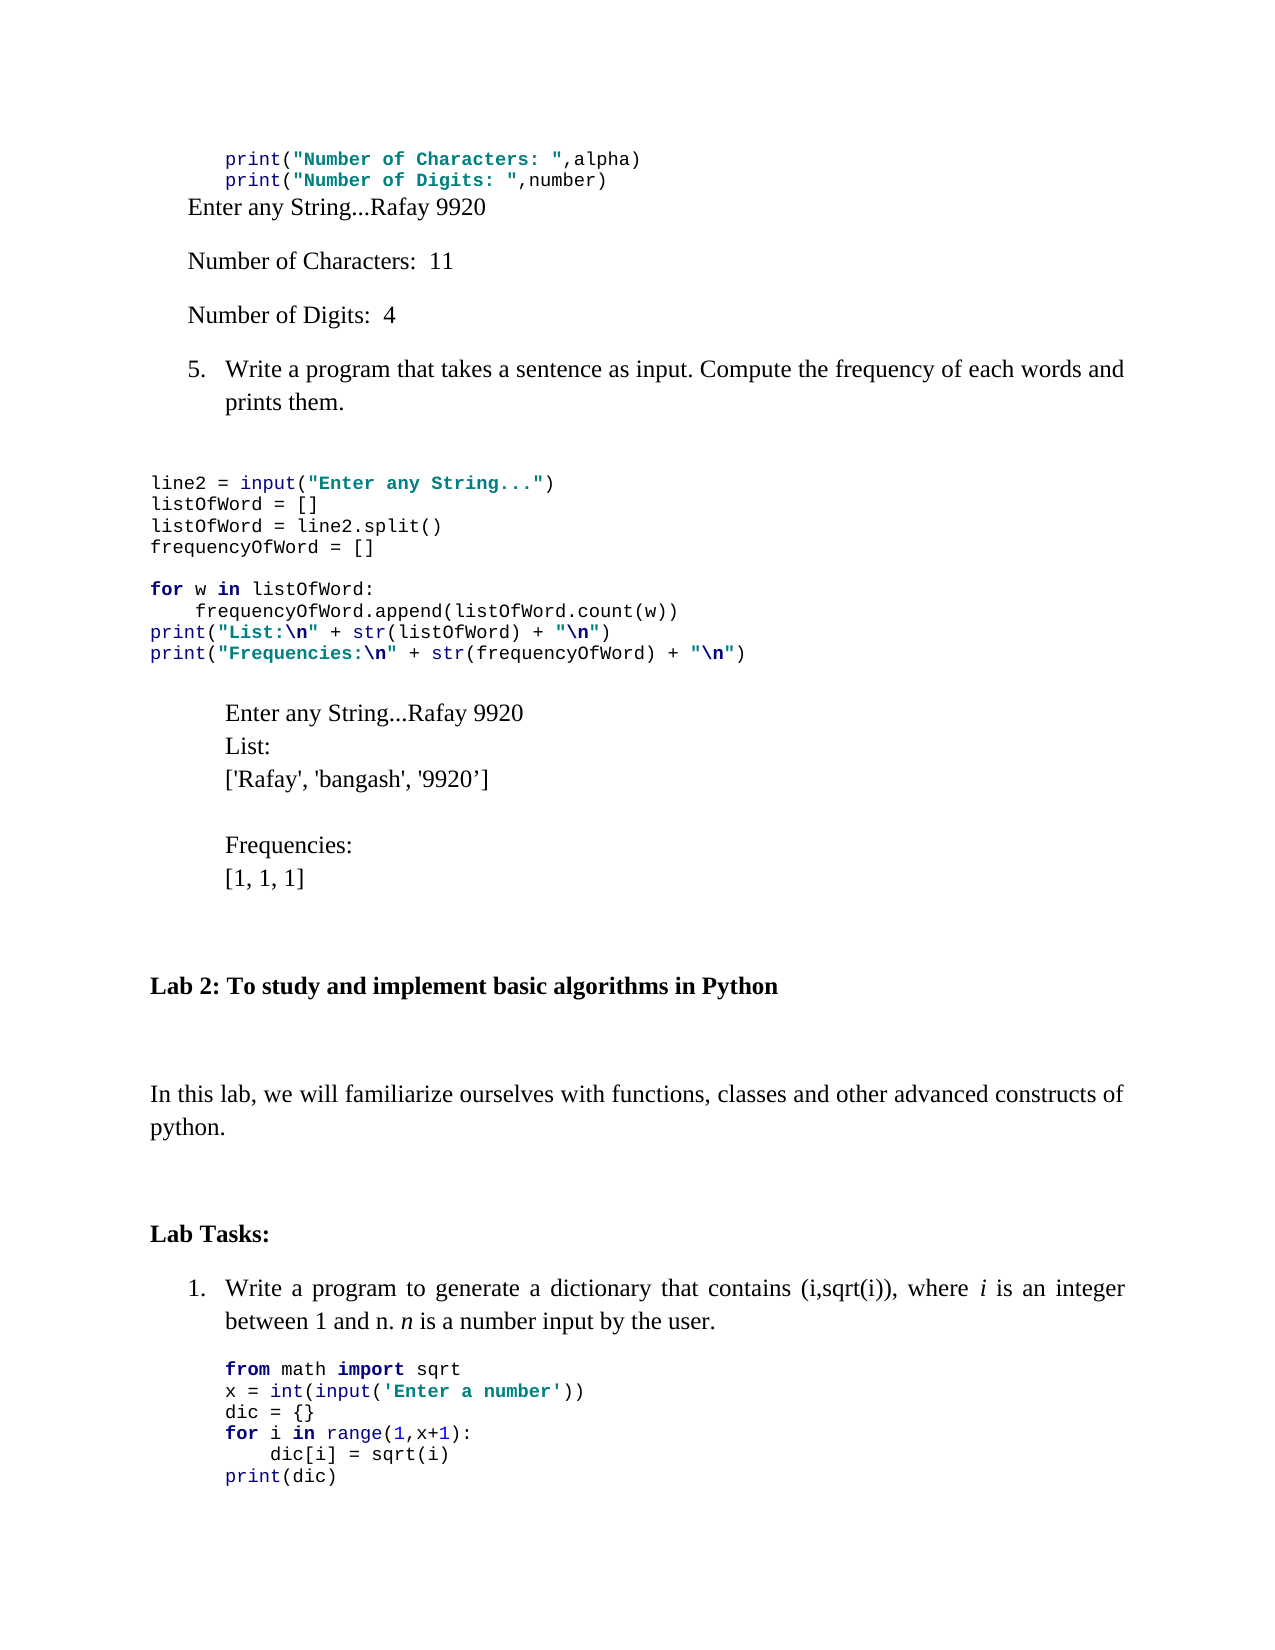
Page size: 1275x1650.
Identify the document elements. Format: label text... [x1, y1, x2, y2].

list Enter any String...Rafay 9920 [225, 698, 1125, 727]
text Enter any String...Rafay 9920 [187, 192, 1125, 221]
list Write a program to generate a dictionary that contains (i,sqrt(i)), where i is an integer between 1 and n. n is a number input by the user. [187, 1273, 1125, 1335]
list List: [225, 731, 1125, 760]
list Frequencies: [225, 830, 1125, 859]
text line2 = input("Enter any String...") listOfWord = [] listOfWord = line2.split() frequencyOfWord = [] for w in listOfWord: frequencyOfWord.append(listOfWord.count(w)) print("List:\n" + str(listOfWord) + "\n") print("Frequencies:\n" + str(frequencyOfWord) + "\n") [150, 474, 1125, 665]
text Lab 2: To study and implement basic algorithms in Python [150, 971, 1125, 1000]
text In this lab, we will familiarize ourselves with functions, classes and other advanced constructs of python. [150, 1079, 1125, 1141]
text from math import sqrt x = int(input('Enter a number')) dic = {} for i in range(1,x+1): dic[i] = sqrt(i) print(dic) [225, 1360, 1125, 1488]
text Number of Characters: 11 [187, 246, 1125, 275]
list [1, 1, 1] [225, 863, 1125, 892]
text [225, 150, 1125, 192]
list Write a program that takes a sentence as input. Compute the frequency of each words and prints them. [187, 354, 1125, 416]
text Number of Digits: 4 [187, 300, 1125, 329]
text Lab Tasks: [150, 1219, 1125, 1248]
list ['Rafay', 'bangash', '9920’] [225, 764, 1125, 793]
